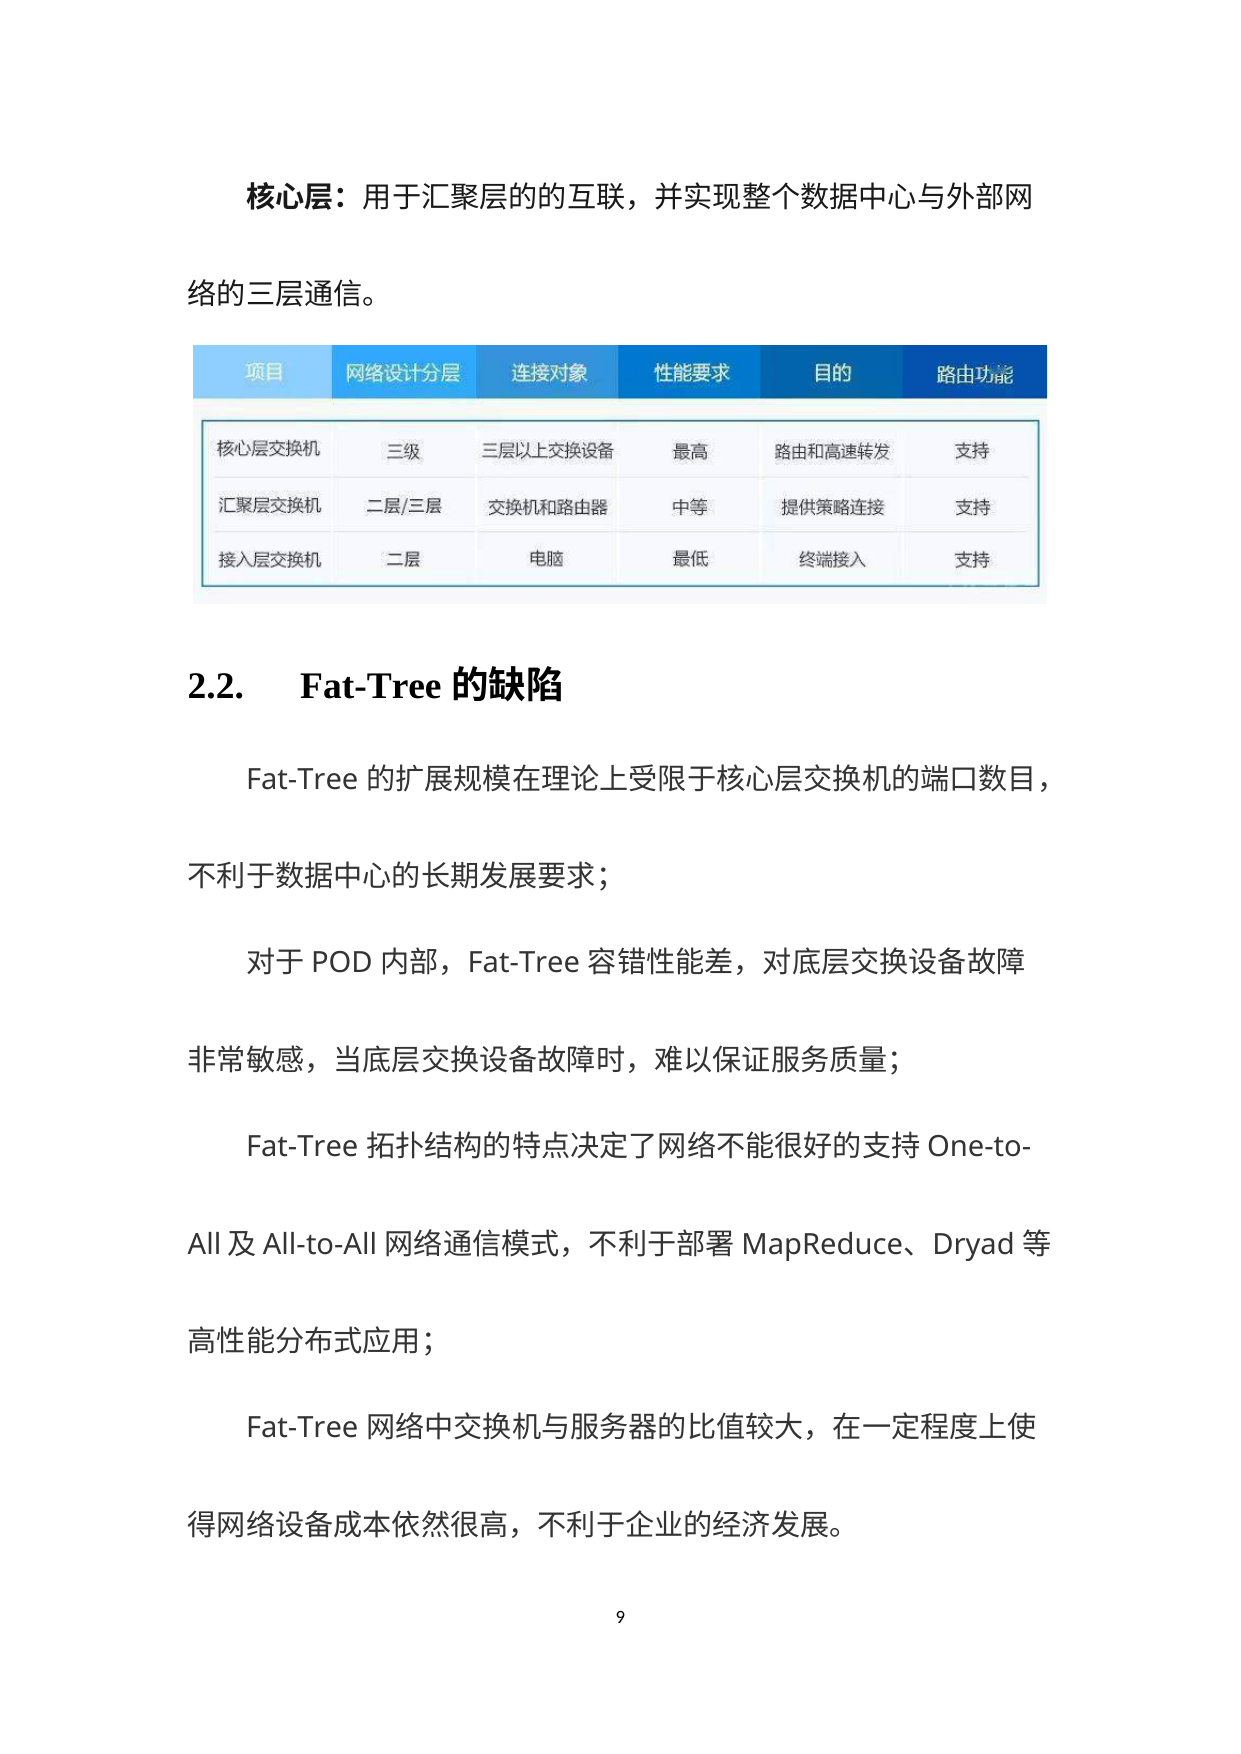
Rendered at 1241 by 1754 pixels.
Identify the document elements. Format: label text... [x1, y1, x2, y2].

subtitle Fat-Tree 的缺陷 [187, 650, 1053, 715]
text Fat-Tree 的扩展规模在理论上受限于核心层交换机的端口数目，不利于数据中心的长期发展要求； [187, 744, 1053, 907]
text Fat-Tree 拓扑结构的特点决定了网络不能很好的支持 One-to-All及 All-to-All 网络通信模式，不利于部署 MapReduce、Dryad 等高性能分布式应用； [187, 1111, 1053, 1371]
text Fat-Tree 网络中交换机与服务器的比值较大，在一定程度上使得网络设备成本依然很高，不利于企业的经济发展。 [187, 1393, 1053, 1555]
text 对于 POD 内部，Fat-Tree 容错性能差，对底层交换设备故障非常敏感，当底层交换设备故障时，难以保证服务质量； [187, 928, 1053, 1090]
picture [193, 345, 1048, 604]
text 核心层：用于汇聚层的的互联，并实现整个数据中心与外部网络的三层通信。 [187, 162, 1053, 324]
